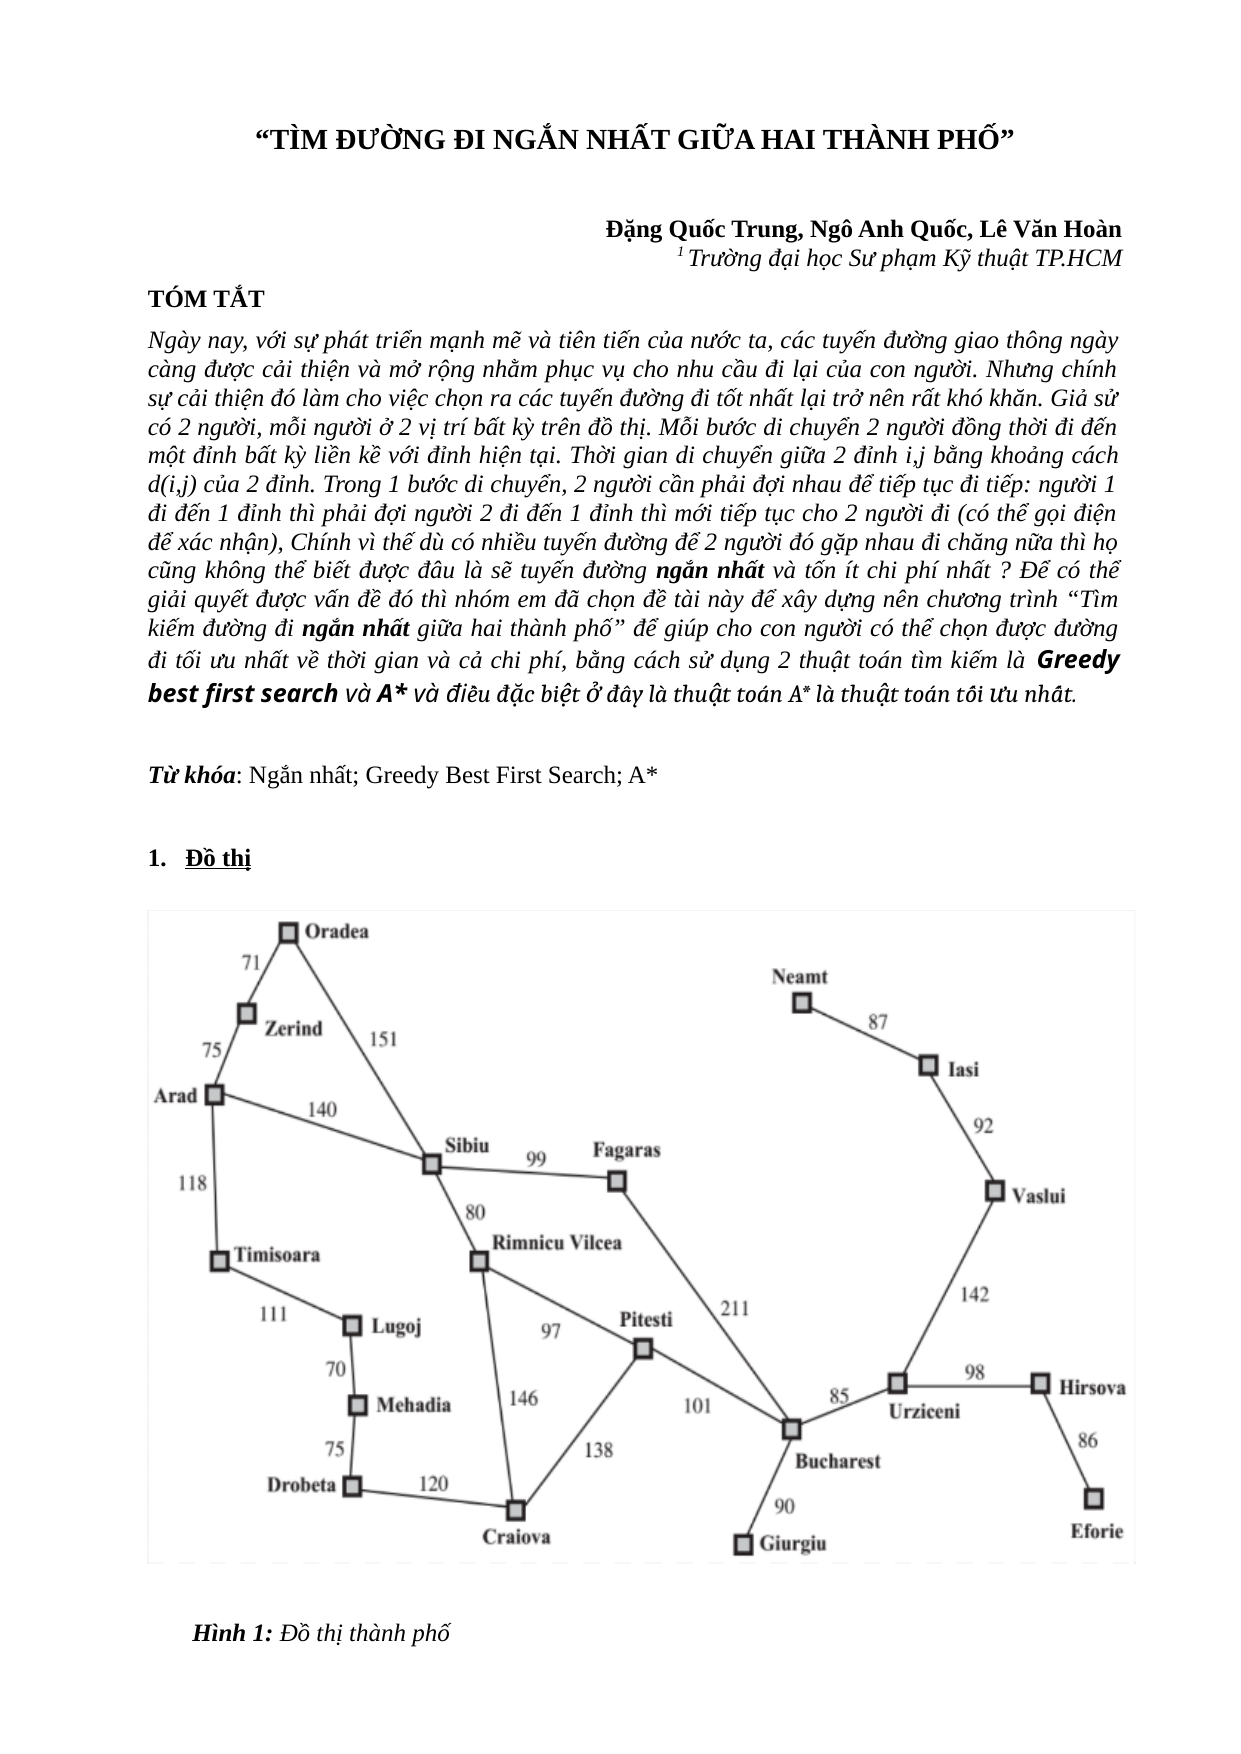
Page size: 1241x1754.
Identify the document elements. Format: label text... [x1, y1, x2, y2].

text TÓM TẮT [148, 284, 1122, 313]
text “TÌM ĐƯỜNG ĐI NGẮN NHẤT GIỮA HAI THÀNH PHỐ” [148, 122, 1122, 156]
picture [147, 910, 1136, 1564]
text Hình 1: Đồ thị thành phố [192, 1618, 1122, 1647]
text Đặng Quốc Trung, Ngô Anh Quốc, Lê Văn Hoàn [148, 214, 1122, 243]
list Đồ thị [148, 843, 1122, 871]
text Từ khóa: Ngắn nhất; Greedy Best First Search; A* [148, 760, 1122, 789]
text Ngày nay, với sự phát triển mạnh mẽ và tiên tiến của nước ta, các tuyến đường giao thông ngày càng được cải thiện và mở rộng nhằm phục vụ cho nhu cầu đi lại của con người. Nhưng chính sự cải thiện đó làm cho việc chọn ra các tuyến đường đi tốt nhất lại trở nên rất khó khăn. Giả sử có 2 người, mỗi người ở 2 vị trí bất kỳ trên đồ thị. Mỗi bước di chuyển 2 người đồng thời đi đến một đỉnh bất kỳ liền kề với đỉnh hiện tại. Thời gian di chuyển giữa 2 đỉnh i,j bằng khoảng cách d(i,j) của 2 đỉnh. Trong 1 bước di chuyển, 2 người cần phải đợi nhau để tiếp tục đi tiếp: người 1 đi đến 1 đỉnh thì phải đợi người 2 đi đến 1 đỉnh thì mới tiếp tục cho 2 người đi (có thể gọi điện để xác nhận), Chính vì thế dù có nhiều tuyến đường để 2 người đó gặp nhau đi chăng nữa thì họ cũng không thể biết được đâu là sẽ tuyến đường ngắn nhất và tốn ít chi phí nhất ? Để có thể giải quyết được vấn đề đó thì nhóm em đã chọn đề tài này để xây dựng nên chương trình “Tìm kiếm đường đi ngắn nhất giữa hai thành phố” để giúp cho con người có thể chọn được đường đi tối ưu nhất về thời gian và cả chi phí, bằng cách sử dụng 2 thuật toán tìm kiếm là Greedy best first search và A* và điều đặc biệt ở đây là thuật toán A* là thuật toán tối ưu nhất. [148, 326, 1122, 710]
text 1 Trường đại học Sư phạm Kỹ thuật TP.HCM [148, 243, 1122, 272]
